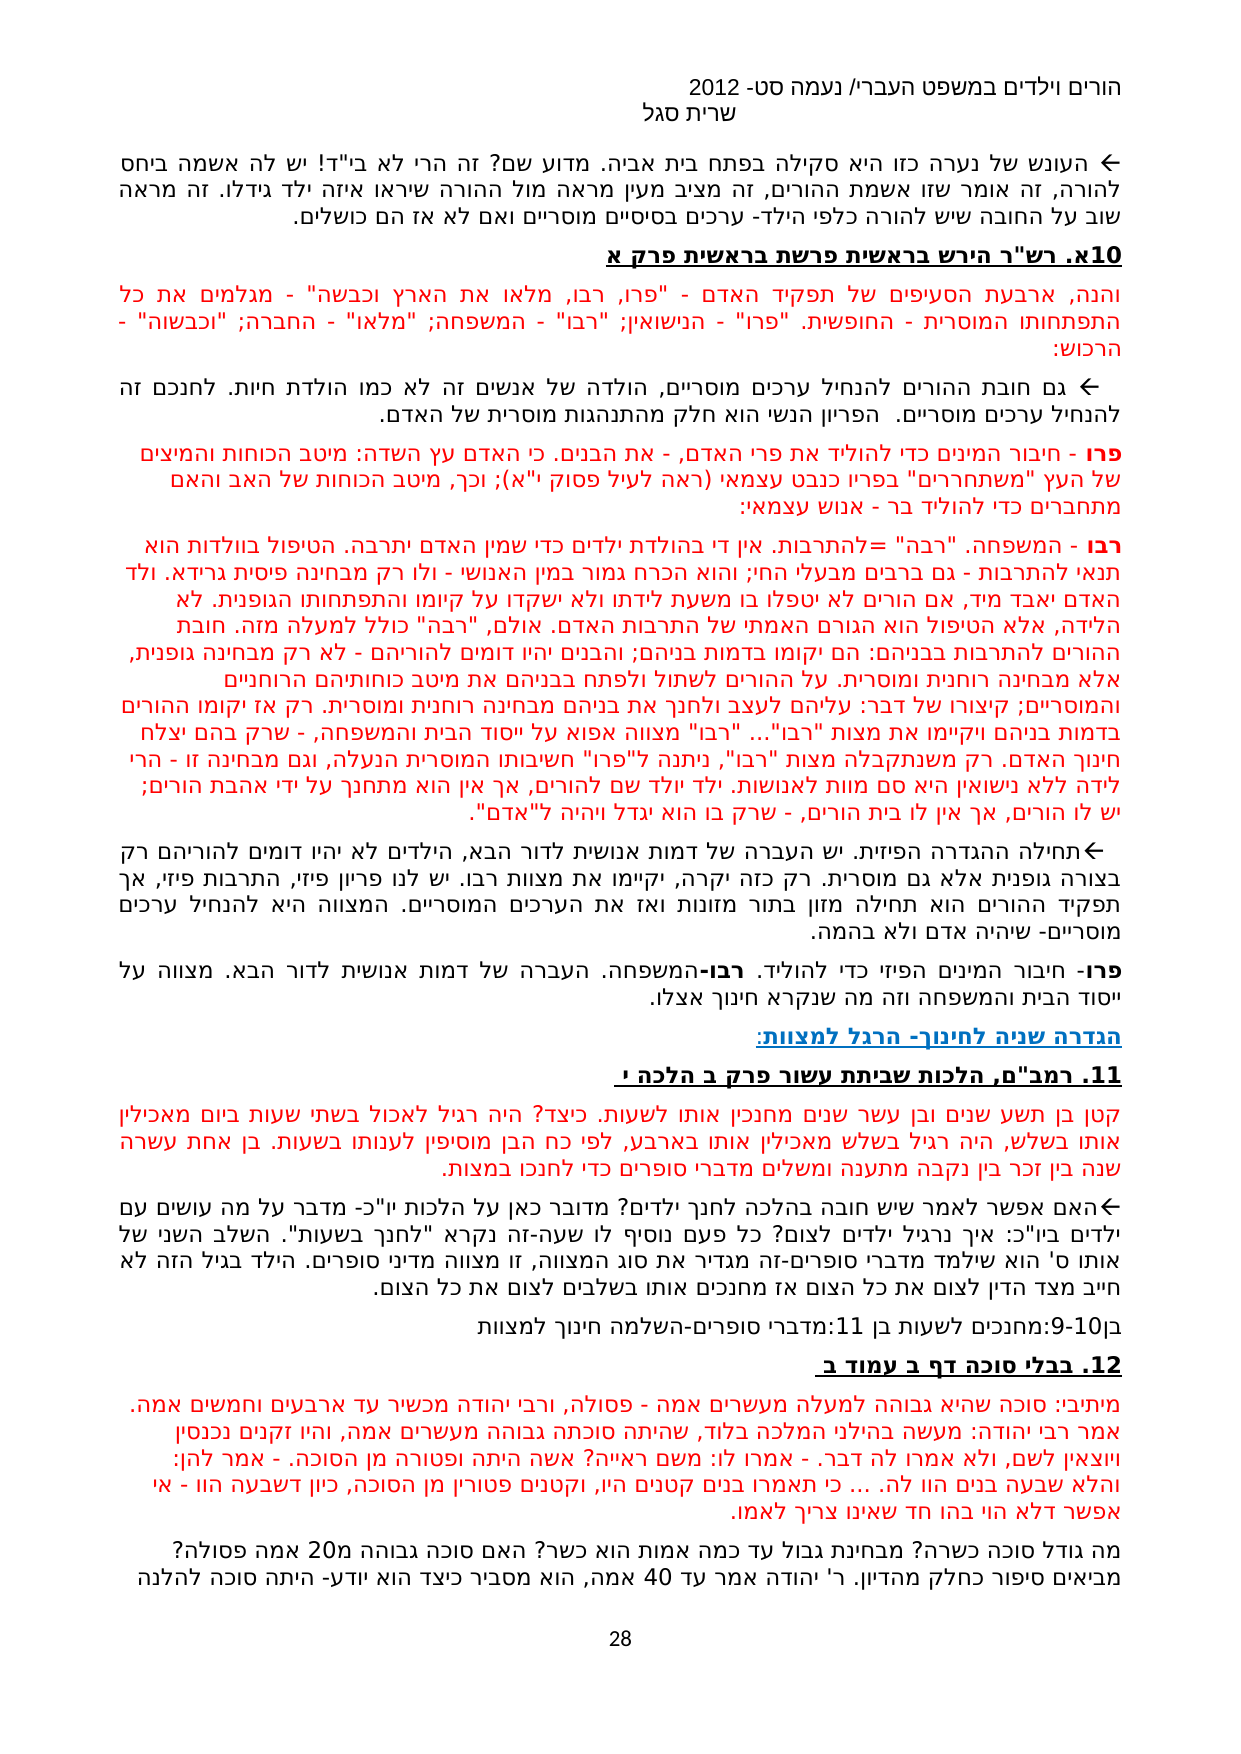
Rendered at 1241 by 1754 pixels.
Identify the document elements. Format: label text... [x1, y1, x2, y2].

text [118, 1537, 1122, 1591]
text 10א. רש"ר הירש בראשית פרשת בראשית פרק א [118, 242, 1122, 269]
text רבו - המשפחה. "רבה" =להתרבות. אין די בהולדת ילדים כדי שמין האדם יתרבה. הטיפול בוולדות הוא תנאי להתרבות - גם ברבים מבעלי החי; והוא הכרח גמור במין האנושי - ולו רק מבחינה פיסית גרידא. ולד האדם יאבד מיד, אם הורים לא יטפלו בו משעת לידתו ולא ישקדו על קיומו והתפתחותו הגופנית. לא הלידה, אלא הטיפול הוא הגורם האמתי של התרבות האדם. אולם, "רבה" כולל למעלה מזה. חובת ההורים להתרבות בבניהם: הם יקומו בדמות בניהם; והבנים יהיו דומים להוריהם - לא רק מבחינה גופנית, אלא מבחינה רוחנית ומוסרית. על ההורים לשתול ולפתח בבניהם את מיטב כוחותיהם הרוחניים והמוסריים; קיצורו של דבר: עליהם לעצב ולחנך את בניהם מבחינה רוחנית ומוסרית. רק אז יקומו ההורים בדמות בניהם ויקיימו את מצות "רבו"... "רבו" מצווה אפוא על ייסוד הבית והמשפחה, - שרק בהם יצלח חינוך האדם. רק משנתקבלה מצות "רבו", ניתנה ל"פרו" חשיבותו המוסרית הנעלה, וגם מבחינה זו - הרי לידה ללא נישואין היא סם מוות לאנושות. ילד יולד שם להורים, אך אין הוא מתחנך על ידי אהבת הורים; יש לו הורים, אך אין לו בית הורים, - שרק בו הוא יגדל ויהיה ל"אדם". [118, 532, 1122, 826]
text הגדרה שניה לחינוך- הרגל למצוות: [118, 1023, 1122, 1050]
text האם אפשר לאמר שיש חובה בהלכה לחנך ילדים? מדובר כאן על הלכות יו"כ- מדבר על מה עושים עם ילדים ביו"כ: איך נרגיל ילדים לצום? כל פעם נוסיף לו שעה-זה נקרא "לחנך בשעות". השלב השני של אותו ס' הוא שילמד מדברי סופרים-זה מגדיר את סוג המצווה, זו מצווה מדיני סופרים. הילד בגיל הזה לא חייב מצד הדין לצום את כל הצום אז מחנכים אותו בשלבים לצום את כל הצום. [118, 1194, 1122, 1301]
text גם חובת ההורים להנחיל ערכים מוסריים, הולדה של אנשים זה לא כמו הולדת חיות. לחנכם זה להנחיל ערכים מוסריים. הפריון הנשי הוא חלק מהתנהגות מוסרית של האדם. [118, 374, 1122, 427]
text 11. רמב"ם, הלכות שביתת עשור פרק ב הלכה י [118, 1062, 1122, 1089]
text פרו - חיבור המינים כדי להוליד את פרי האדם, - את הבנים. כי האדם עץ השדה: מיטב הכוחות והמיצים של העץ "משתחררים" בפריו כנבט עצמאי (ראה לעיל פסוק י"א); וכך, מיטב הכוחות של האב והאם מתחברים כדי להוליד בר - אנוש עצמאי: [118, 440, 1122, 520]
text בן9-10:מחנכים לשעות בן 11:מדברי סופרים-השלמה חינוך למצוות [118, 1313, 1122, 1340]
text מיתיבי: סוכה שהיא גבוהה למעלה מעשרים אמה - פסולה, ורבי יהודה מכשיר עד ארבעים וחמשים אמה. אמר רבי יהודה: מעשה בהילני המלכה בלוד, שהיתה סוכתה גבוהה מעשרים אמה, והיו זקנים נכנסין ויוצאין לשם, ולא אמרו לה דבר. - אמרו לו: משם ראייה? אשה היתה ופטורה מן הסוכה. - אמר להן: והלא שבעה בנים הוו לה. ... כי תאמרו בנים קטנים היו, וקטנים פטורין מן הסוכה, כיון דשבעה הוו - אי אפשר דלא הוי בהו חד שאינו צריך לאמו. [118, 1392, 1122, 1525]
text העונש של נערה כזו היא סקילה בפתח בית אביה. מדוע שם? זה הרי לא בי"ד! יש לה אשמה ביחס להורה, זה אומר שזו אשמת ההורים, זה מציב מעין מראה מול ההורה שיראו איזה ילד גידלו. זה מראה שוב על החובה שיש להורה כלפי הילד- ערכים בסיסיים מוסריים ואם לא אז הם כושלים. [118, 150, 1122, 230]
text 12. בבלי סוכה דף ב עמוד ב [118, 1352, 1122, 1379]
text קטן בן תשע שנים ובן עשר שנים מחנכין אותו לשעות. כיצד? היה רגיל לאכול בשתי שעות ביום מאכילין אותו בשלש, היה רגיל בשלש מאכילין אותו בארבע, לפי כח הבן מוסיפין לענותו בשעות. בן אחת עשרה שנה בין זכר בין נקבה מתענה ומשלים מדברי סופרים כדי לחנכו במצות. [118, 1102, 1122, 1182]
text והנה, ארבעת הסעיפים של תפקיד האדם - "פרו, רבו, מלאו את הארץ וכבשה" - מגלמים את כל התפתחותו המוסרית - החופשית. "פרו" - הנישואין; "רבו" - המשפחה; "מלאו" - החברה; "וכבשוה" - הרכוש: [118, 282, 1122, 362]
text פרו- חיבור המינים הפיזי כדי להוליד. רבו-המשפחה. העברה של דמות אנושית לדור הבא. מצווה על ייסוד הבית והמשפחה וזה מה שנקרא חינוך אצלו. [118, 957, 1122, 1011]
text תחילה ההגדרה הפיזית. יש העברה של דמות אנושית לדור הבא, הילדים לא יהיו דומים להוריהם רק בצורה גופנית אלא גם מוסרית. רק כזה יקרה, יקיימו את מצוות רבו. יש לנו פריון פיזי, התרבות פיזי, אך תפקיד ההורים הוא תחילה מזון בתור מזונות ואז את הערכים המוסריים. המצווה היא להנחיל ערכים מוסריים- שיהיה אדם ולא בהמה. [118, 838, 1122, 945]
